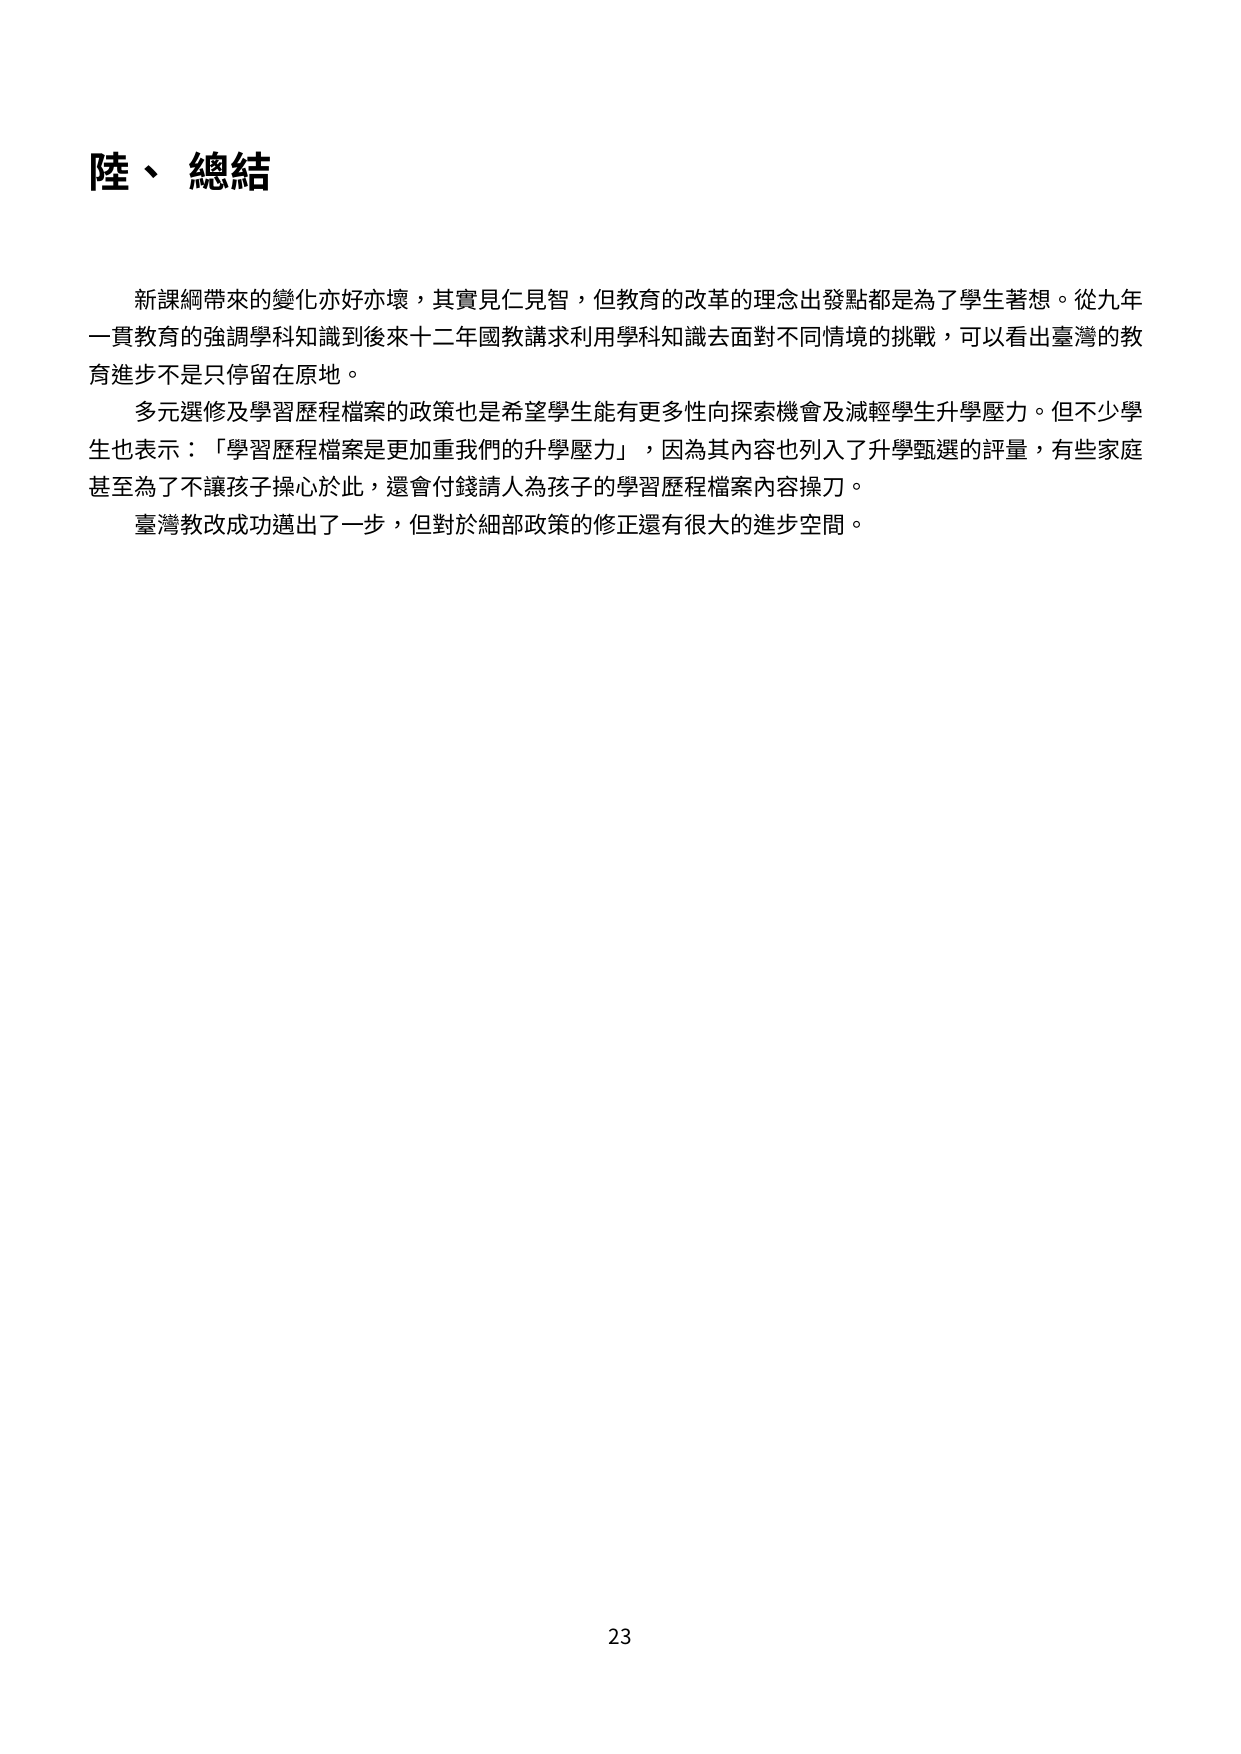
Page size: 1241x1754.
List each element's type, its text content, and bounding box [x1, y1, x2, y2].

text 新課綱帶來的變化亦好亦壞，其實見仁見智，但教育的改革的理念出發點都是為了學生著想。從九年一貫教育的強調學科知識到後來十二年國教講求利用學科知識去面對不同情境的挑戰，可以看出臺灣的教育進步不是只停留在原地。 [89, 279, 1152, 392]
text 多元選修及學習歷程檔案的政策也是希望學生能有更多性向探索機會及減輕學生升學壓力。但不少學生也表示：「學習歷程檔案是更加重我們的升學壓力」，因為其內容也列入了升學甄選的評量，有些家庭甚至為了不讓孩子操心於此，還會付錢請人為孩子的學習歷程檔案內容操刀。 [89, 392, 1152, 504]
subtitle 總結 [89, 132, 1152, 207]
text 臺灣教改成功邁出了一步，但對於細部政策的修正還有很大的進步空間。 [89, 504, 1152, 542]
